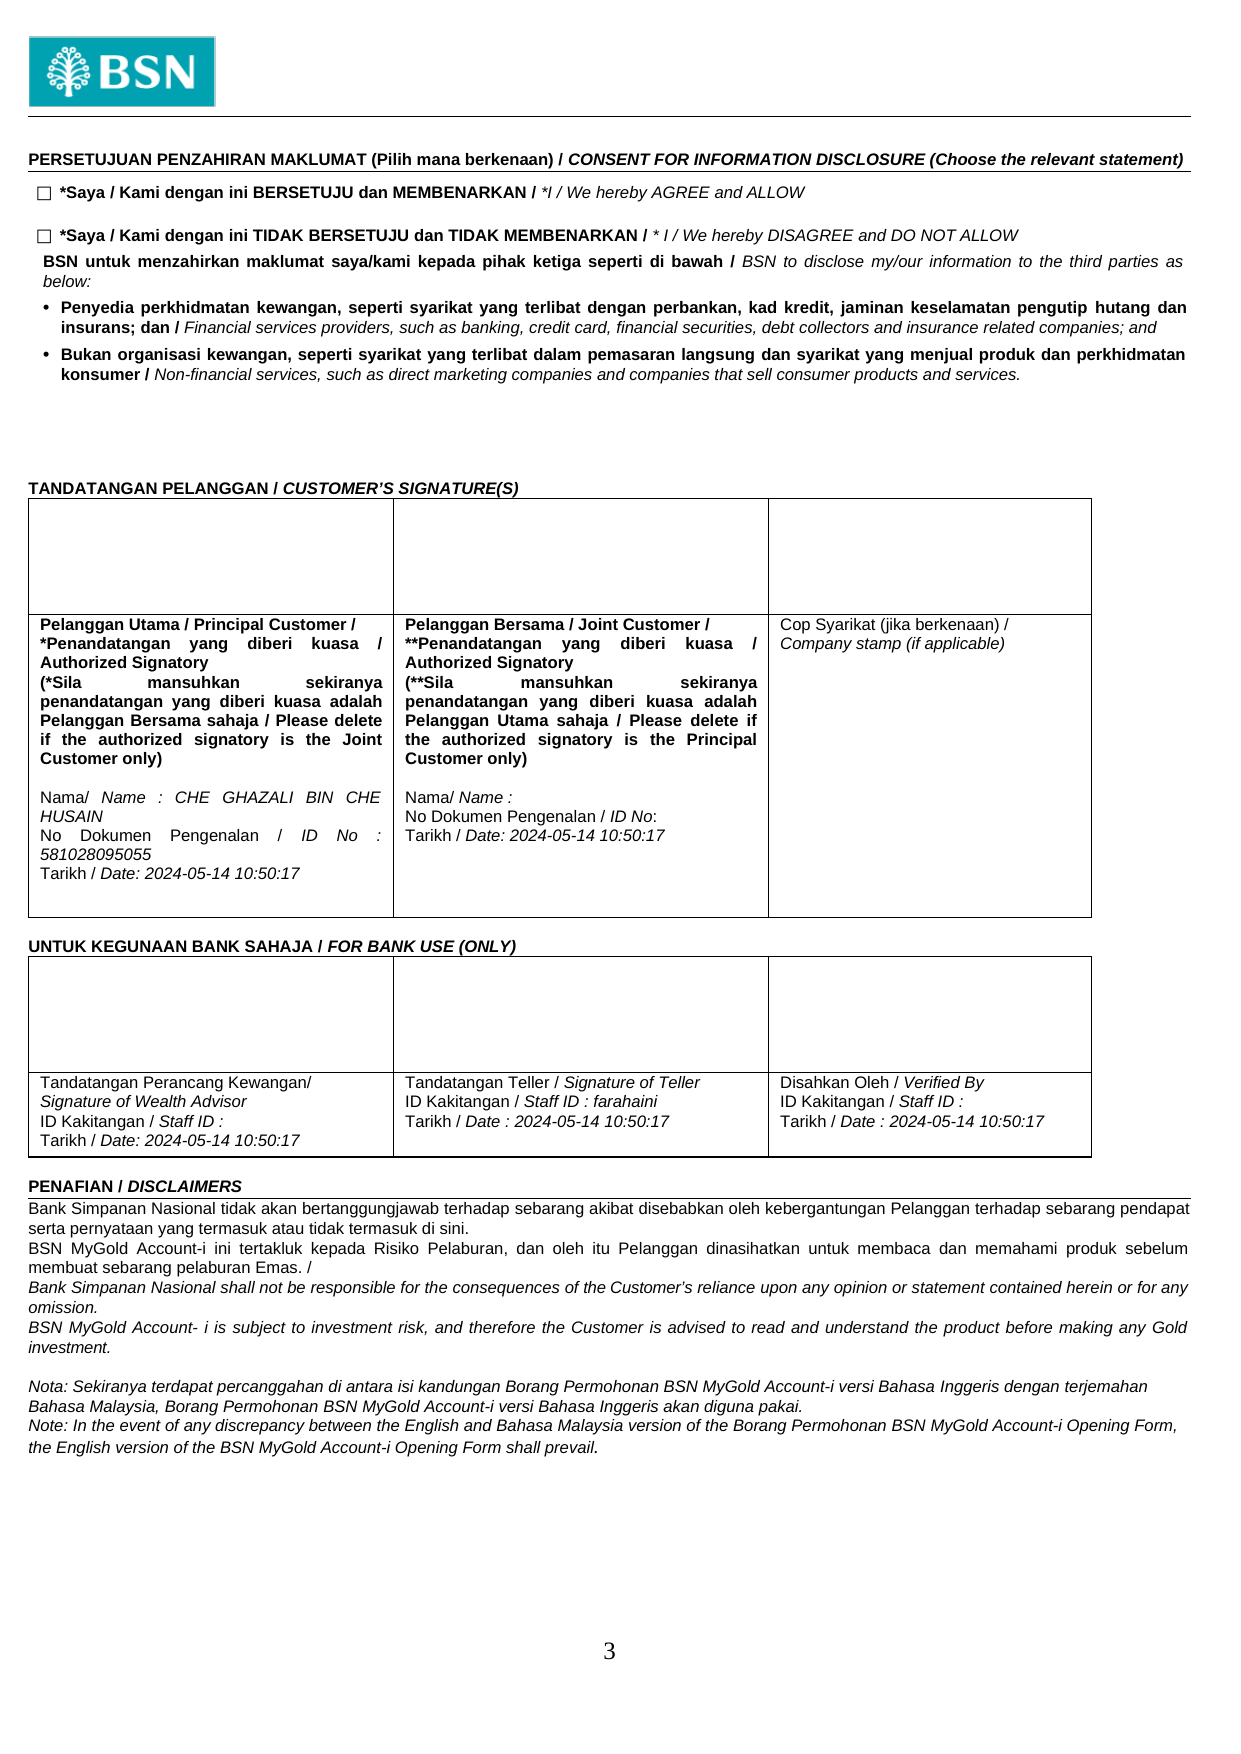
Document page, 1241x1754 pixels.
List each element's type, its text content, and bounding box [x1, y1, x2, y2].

text Note: In the event of any discrepancy between the English and Bahasa Malaysia version of the Borang Permohonan BSN MyGold Account-i Opening Form, the English version of the BSN MyGold Account-i Opening Form shall prevail. [28, 1416, 1187, 1459]
text Nota: Sekiranya terdapat percanggahan di antara isi kandungan Borang Permohonan BSN MyGold Account-i versi Bahasa Inggeris dengan terjemahan Bahasa Malaysia, Borang Permohonan BSN MyGold Account-i versi Bahasa Inggeris akan diguna pakai. [28, 1377, 1187, 1416]
table_cell Tandatangan Teller / Signature of Teller ID Kakitangan / Staff ID : farahaini Tarikh / Date : 2024-05-14 10:50:17 [394, 1073, 768, 1156]
table_header [394, 499, 768, 614]
table_cell Pelanggan Utama / Principal Customer / *Penandatangan yang diberi kuasa / Authorized Signatory (*Sila mansuhkan sekiranya penandatangan yang diberi kuasa adalah Pelanggan Bersama sahaja / Please delete if the authorized signatory is the Joint Customer only) Nama/ Name : CHE GHAZALI BIN CHE HUSAIN No Dokumen Pengenalan / ID No : 581028095055 Tarikh / Date: 2024-05-14 10:50:17 [29, 615, 393, 917]
list *Saya / Kami dengan ini TIDAK BERSETUJU dan TIDAK MEMBENARKAN / * I / We hereby DISAGREE and DO NOT ALLOW [36, 222, 1191, 246]
table_header [29, 499, 393, 614]
picture [28, 30, 227, 114]
table_header [29, 957, 393, 1072]
list Bukan organisasi kewangan, seperti syarikat yang terlibat dalam pemasaran langsung dan syarikat yang menjual produk dan perkhidmatan konsumer / Non-financial services, such as direct marketing companies and companies that sell consumer products and services. [43, 344, 1187, 384]
list Penyedia perkhidmatan kewangan, seperti syarikat yang terlibat dengan perbankan, kad kredit, jaminan keselamatan pengutip hutang dan insurans; dan / Financial services providers, such as banking, credit card, financial securities, debt collectors and insurance related companies; and [43, 297, 1187, 337]
table_header [394, 957, 768, 1072]
text BSN MyGold Account- i is subject to investment risk, and therefore the Customer is advised to read and understand the product before making any Gold investment. [28, 1318, 1190, 1357]
text BSN MyGold Account-i ini tertakluk kepada Risiko Pelaburan, dan oleh itu Pelanggan dinasihatkan untuk membaca dan memahami produk sebelum membuat sebarang pelaburan Emas. / [28, 1239, 1190, 1277]
table_cell Pelanggan Bersama / Joint Customer / **Penandatangan yang diberi kuasa / Authorized Signatory (**Sila mansuhkan sekiranya penandatangan yang diberi kuasa adalah Pelanggan Utama sahaja / Please delete if the authorized signatory is the Principal Customer only) Nama/ Name : No Dokumen Pengenalan / ID No: Tarikh / Date: 2024-05-14 10:50:17 [394, 615, 768, 917]
text PENAFIAN / DISCLAIMERS [28, 1177, 1191, 1198]
text Bank Simpanan Nasional shall not be responsible for the consequences of the Customer’s reliance upon any opinion or statement contained herein or for any omission. [28, 1278, 1190, 1317]
table_cell Disahkan Oleh / Verified By ID Kakitangan / Staff ID : Tarikh / Date : 2024-05-14 10:50:17 [769, 1073, 1091, 1156]
text TANDATANGAN PELANGGAN / CUSTOMER’S SIGNATURE(S) [28, 479, 1191, 498]
text Bank Simpanan Nasional tidak akan bertanggungjawab terhadap sebarang akibat disebabkan oleh kebergantungan Pelanggan terhadap sebarang pendapat serta pernyataan yang termasuk atau tidak termasuk di sini. [28, 1199, 1190, 1238]
table_cell Cop Syarikat (jika berkenaan) / Company stamp (if applicable) [769, 615, 1091, 917]
text BSN untuk menzahirkan maklumat saya/kami kepada pihak ketiga seperti di bawah / BSN to disclose my/our information to the third parties as below: [43, 252, 1187, 291]
text PERSETUJUAN PENZAHIRAN MAKLUMAT (Pilih mana berkenaan) / CONSENT FOR INFORMATION DISCLOSURE (Choose the relevant statement) [28, 150, 1191, 171]
text UNTUK KEGUNAAN BANK SAHAJA / FOR BANK USE (ONLY) [28, 937, 1191, 956]
table_header [769, 957, 1091, 1072]
list *Saya / Kami dengan ini BERSETUJU dan MEMBENARKAN / *I / We hereby AGREE and ALLOW [36, 179, 1191, 203]
table_cell Tandatangan Perancang Kewangan/ Signature of Wealth Advisor ID Kakitangan / Staff ID : Tarikh / Date: 2024-05-14 10:50:17 [29, 1073, 393, 1156]
table_header [769, 499, 1091, 614]
